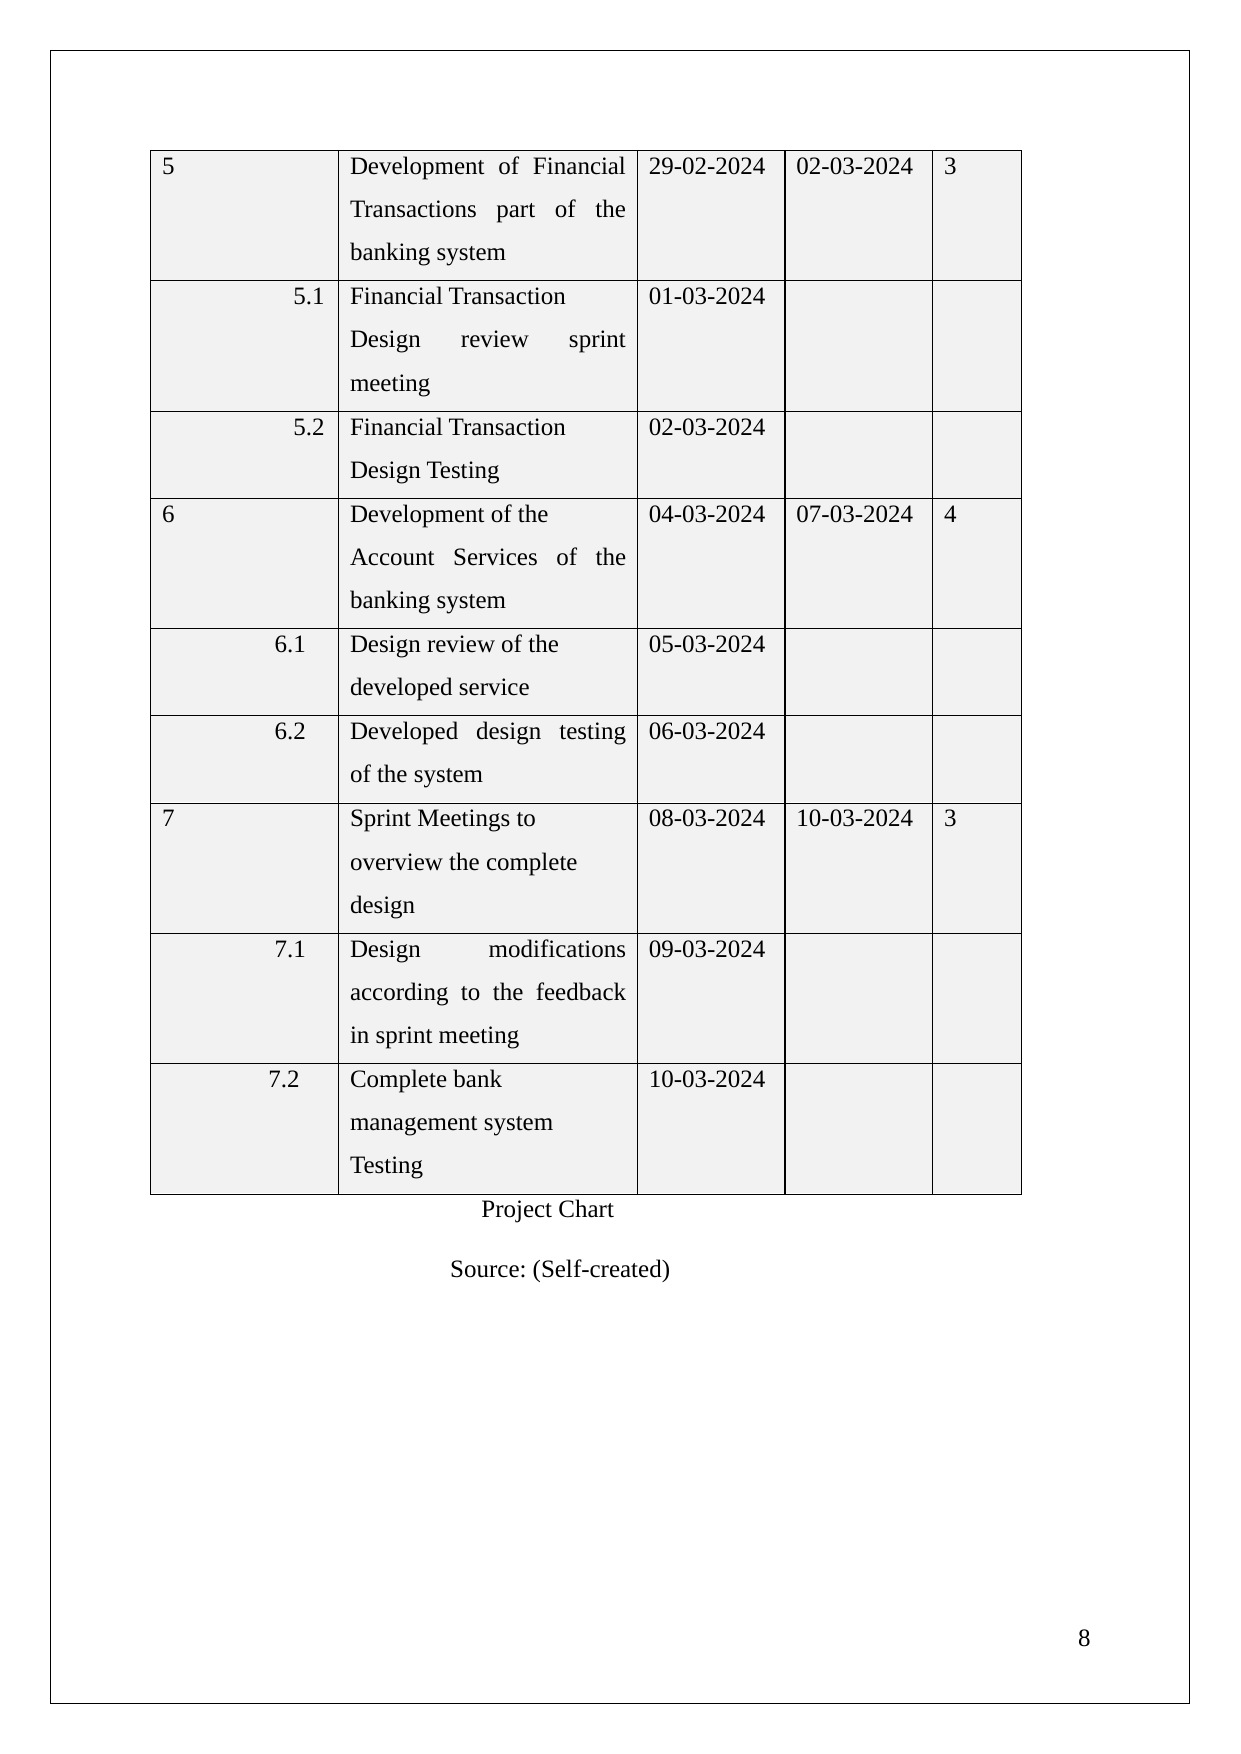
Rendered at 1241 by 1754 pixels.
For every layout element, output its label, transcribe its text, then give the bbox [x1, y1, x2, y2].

table_cell 6.2 [151, 716, 338, 802]
table_cell [933, 934, 1021, 1063]
text Source: (Self-created) [150, 1254, 1090, 1283]
table_cell 08-03-2024 [638, 804, 784, 933]
table_cell 7 [151, 804, 338, 933]
table_cell [933, 629, 1021, 715]
table_cell [786, 934, 932, 1063]
table_cell Complete bank management system Testing [339, 1064, 637, 1193]
table_cell 3 [933, 151, 1021, 280]
table_cell [786, 716, 932, 802]
table_cell [786, 412, 932, 498]
table_cell [933, 281, 1021, 411]
table_cell Design review of the developed service [339, 629, 637, 715]
table_cell 02-03-2024 [786, 151, 932, 280]
table_cell 3 [933, 804, 1021, 933]
table_cell 09-03-2024 [638, 934, 784, 1063]
table_cell 7.2 [151, 1064, 338, 1193]
table_cell 6 [151, 499, 338, 628]
table_cell 10-03-2024 [786, 804, 932, 933]
table_cell 29-02-2024 [638, 151, 784, 280]
table_cell 02-03-2024 [638, 412, 784, 498]
table_cell 06-03-2024 [638, 716, 784, 802]
table_cell 5 [151, 151, 338, 280]
table_cell 7.1 [151, 934, 338, 1063]
table_cell [933, 1064, 1021, 1193]
table_cell Development of Financial Transactions part of the banking system [339, 151, 637, 280]
table_cell [933, 412, 1021, 498]
table_cell [933, 716, 1021, 802]
table_cell Financial Transaction Design review sprint meeting [339, 281, 637, 411]
table_cell 04-03-2024 [638, 499, 784, 628]
table_cell Design modifications according to the feedback in sprint meeting [339, 934, 637, 1063]
table_cell 4 [933, 499, 1021, 628]
table_cell 5.2 [151, 412, 338, 498]
table_cell 10-03-2024 [638, 1064, 784, 1193]
table_cell Sprint Meetings to overview the complete design [339, 804, 637, 933]
table_cell Financial Transaction Design Testing [339, 412, 637, 498]
table_cell 5.1 [151, 281, 338, 411]
table_cell Developed design testing of the system [339, 716, 637, 802]
table_cell Development of the Account Services of the banking system [339, 499, 637, 628]
table_cell 6.1 [151, 629, 338, 715]
table_cell 01-03-2024 [638, 281, 784, 411]
table_cell [786, 281, 932, 411]
table_cell [786, 629, 932, 715]
table_cell 05-03-2024 [638, 629, 784, 715]
table_cell [786, 1064, 932, 1193]
text Project Chart [150, 1194, 1090, 1223]
table_cell 07-03-2024 [786, 499, 932, 628]
